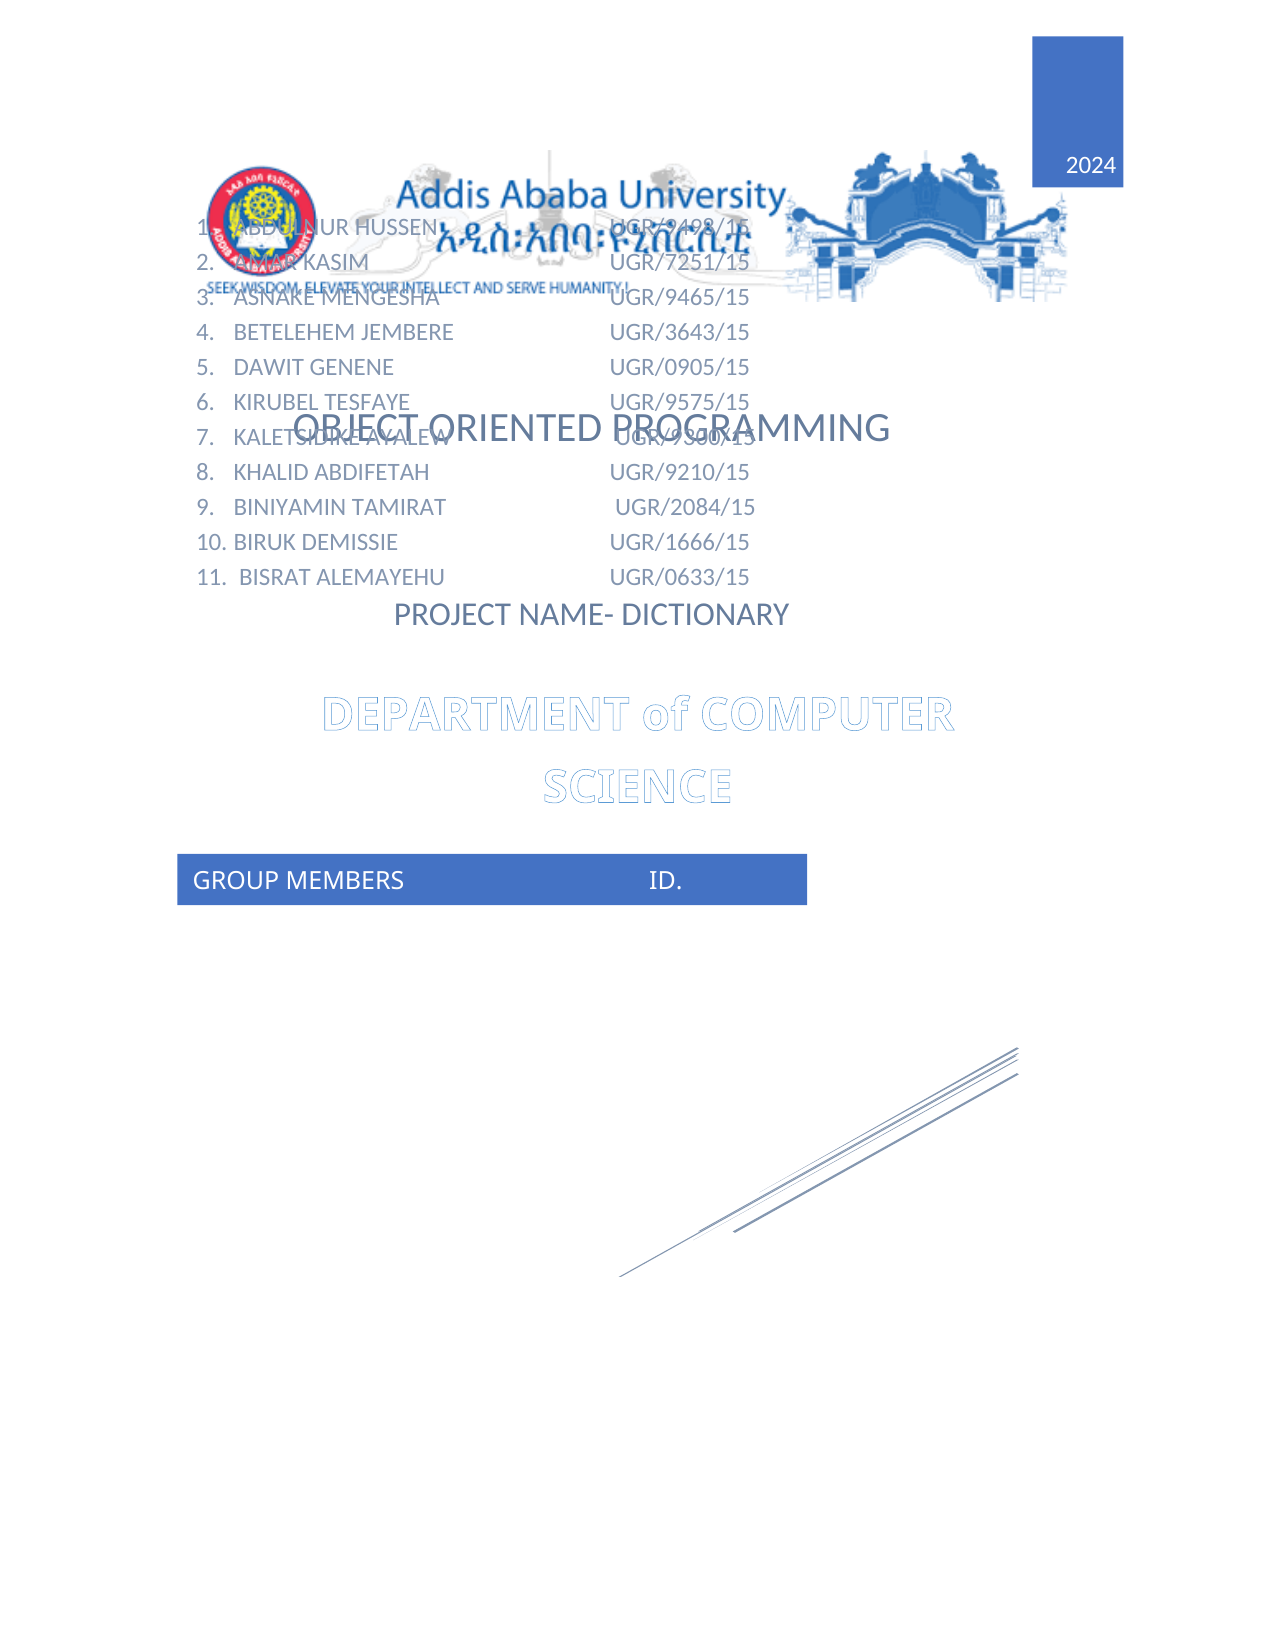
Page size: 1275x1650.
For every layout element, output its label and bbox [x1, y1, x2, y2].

picture [263, 294, 269, 302]
picture [190, 150, 1086, 302]
picture [692, 296, 699, 302]
picture [358, 294, 364, 302]
picture [324, 293, 329, 302]
picture [332, 294, 337, 302]
